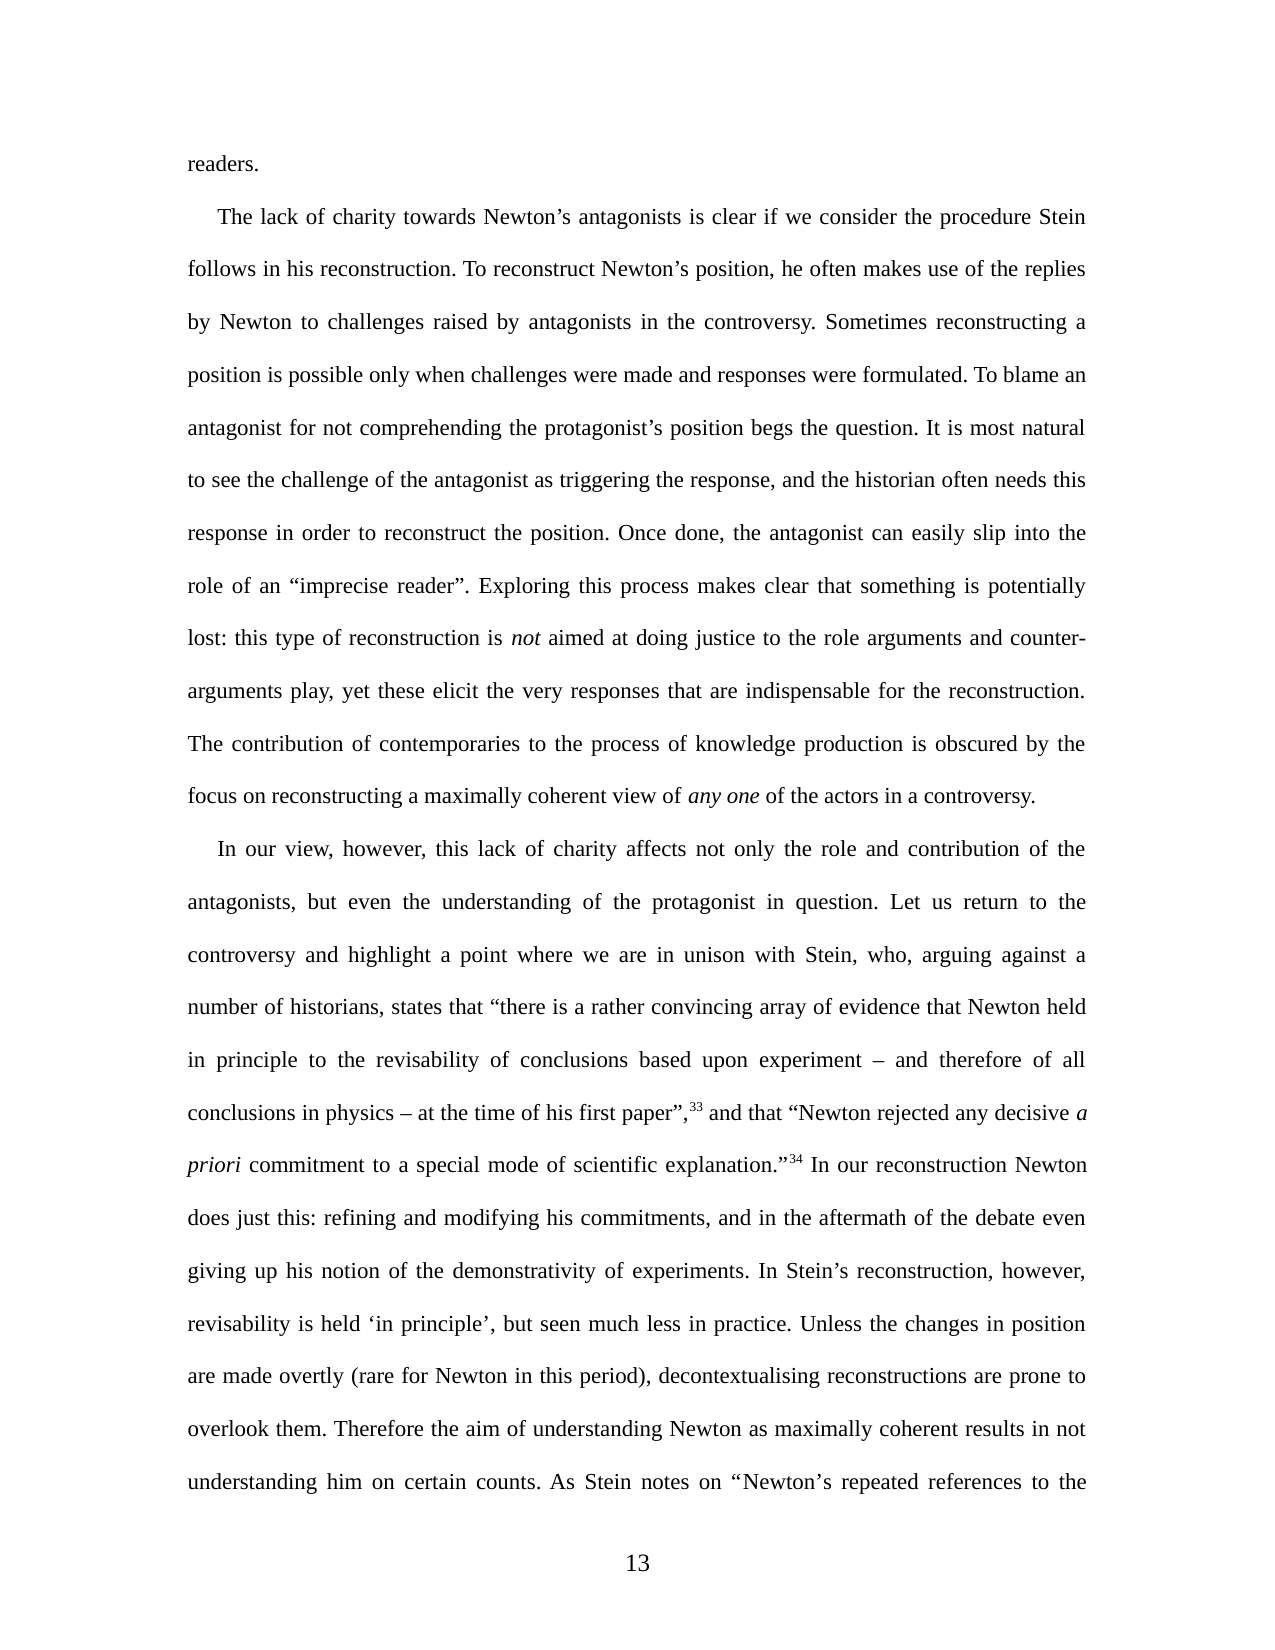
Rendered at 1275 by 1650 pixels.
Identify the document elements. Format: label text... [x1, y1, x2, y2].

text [187, 150, 1087, 176]
text The lack of charity towards Newton’s antagonists is clear if we consider the procedure Stein follows in his reconstruction. To reconstruct Newton’s position, he often makes use of the replies by Newton to challenges raised by antagonists in the controversy. Sometimes reconstructing a position is possible only when challenges were made and responses were formulated. To blame an antagonist for not comprehending the protagonist’s position begs the question. It is most natural to see the challenge of the antagonist as triggering the response, and the historian often needs this response in order to reconstruct the position. Once done, the antagonist can easily slip into the role of an “imprecise reader”. Exploring this process makes clear that something is potentially lost: this type of reconstruction is not aimed at doing justice to the role arguments and counter-arguments play, yet these elicit the very responses that are indispensable for the reconstruction. The contribution of contemporaries to the process of knowledge production is obscured by the focus on reconstructing a maximally coherent view of any one of the actors in a controversy. [187, 203, 1087, 809]
